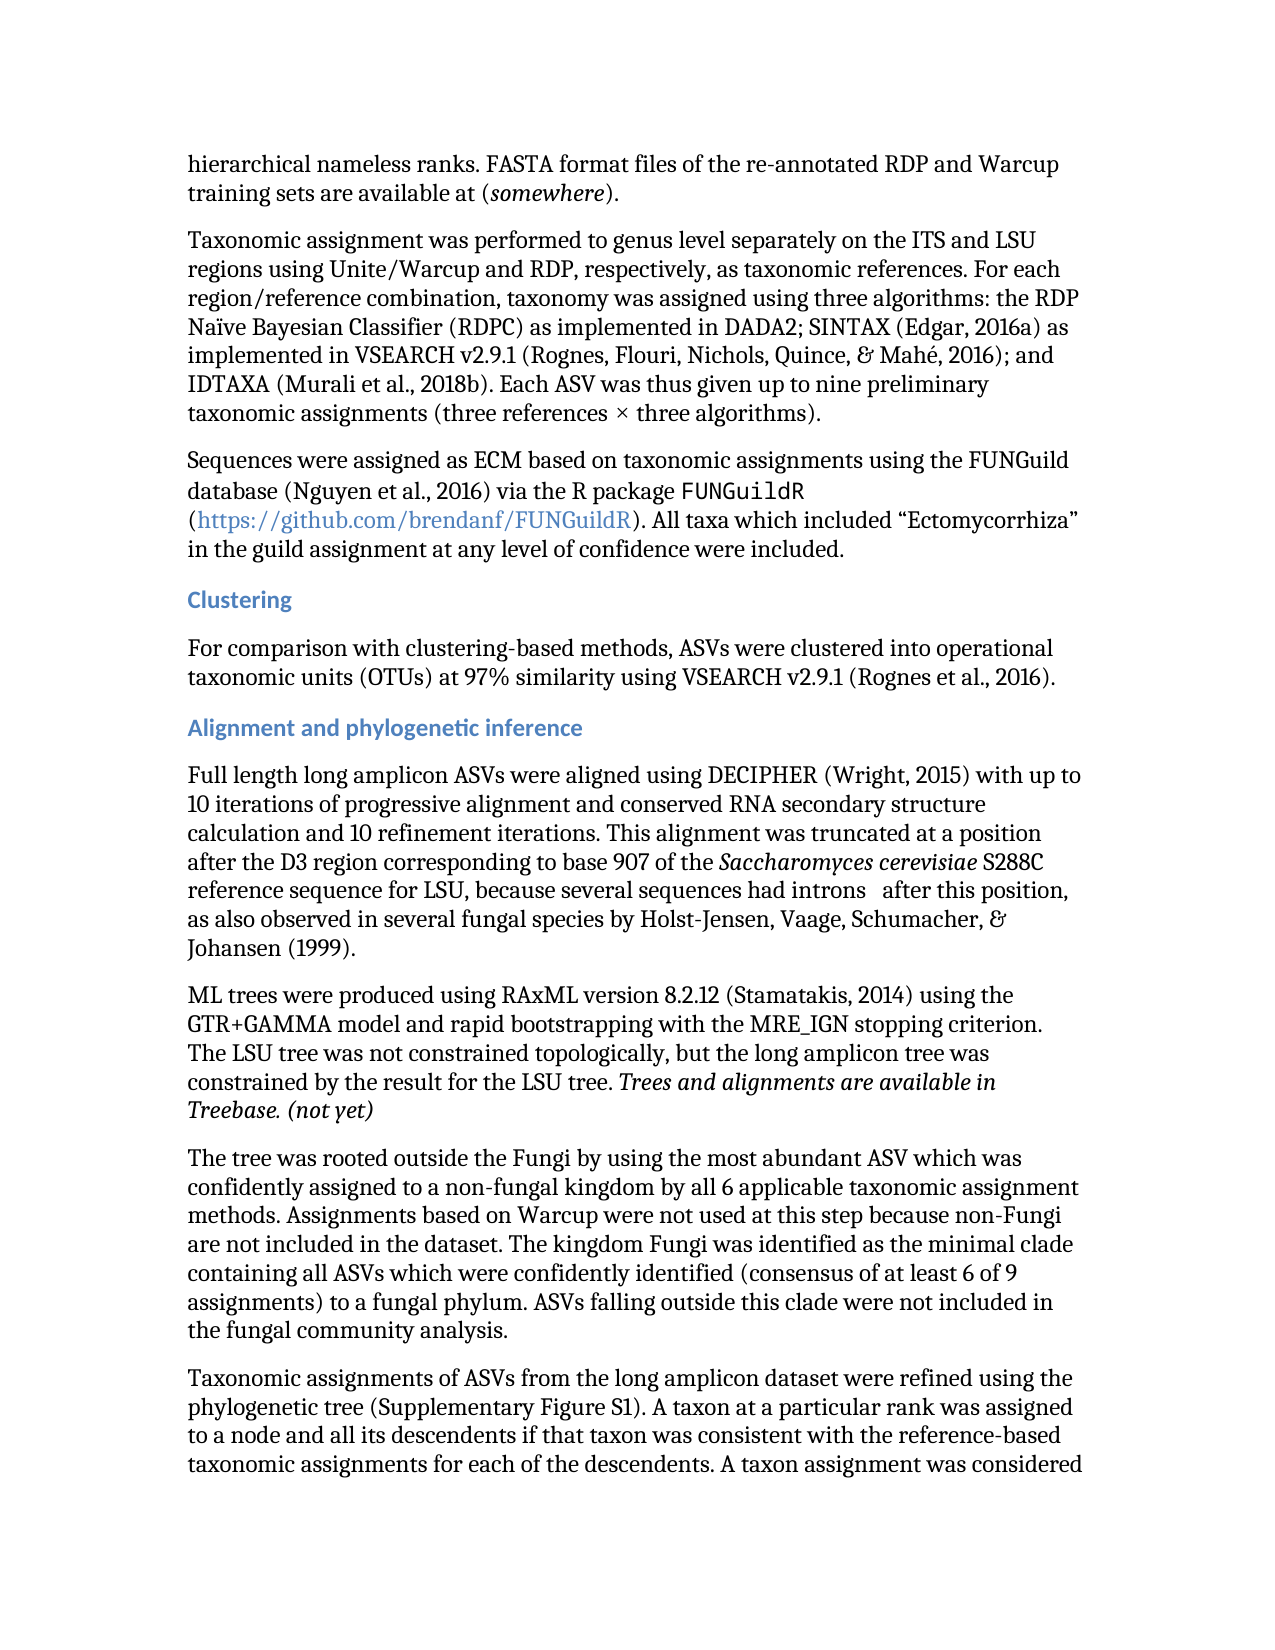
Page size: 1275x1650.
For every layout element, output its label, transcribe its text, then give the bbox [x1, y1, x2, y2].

text Taxonomic assignment was performed to genus level separately on the ITS and LSU regions using Unite/Warcup and RDP, respectively, as taxonomic references. For each region/reference combination, taxonomy was assigned using three algorithms: the RDP Naïve Bayesian Classifier (RDPC) as implemented in DADA2; SINTAX (Edgar, 2016a) as implemented in VSEARCH v2.9.1 (Rognes, Flouri, Nichols, Quince, & Mahé, 2016); and IDTAXA (Murali et al., 2018b). Each ASV was thus given up to nine preliminary taxonomic assignments (three references three algorithms). [187, 226, 1087, 427]
text For comparison with clustering-based methods, ASVs were clustered into operational taxonomic units (OTUs) at 97% similarity using VSEARCH v2.9.1 (Rognes et al., 2016). [187, 634, 1087, 691]
text ML trees were produced using RAxML version 8.2.12 (Stamatakis, 2014) using the GTR+GAMMA model and rapid bootstrapping with the MRE_IGN stopping criterion. The LSU tree was not constrained topologically, but the long amplicon tree was constrained by the result for the LSU tree. Trees and alignments are available in Treebase. (not yet) [187, 981, 1087, 1125]
text Sequences were assigned as ECM based on taxonomic assignments using the FUNGuild database (Nguyen et al., 2016) via the R package FUNGuildR (https://github.com/brendanf/FUNGuildR). All taxa which included “Ectomycorrhiza” in the guild assignment at any level of confidence were included. [187, 446, 1087, 564]
text The tree was rooted outside the Fungi by using the most abundant ASV which was confidently assigned to a non-fungal kingdom by all 6 applicable taxonomic assignment methods. Assignments based on Warcup were not used at this step because non-Fungi are not included in the dataset. The kingdom Fungi was identified as the minimal clade containing all ASVs which were confidently identified (consensus of at least 6 of 9 assignments) to a fungal phylum. ASVs falling outside this clade were not included in the fungal community analysis. [187, 1144, 1087, 1345]
text Full length long amplicon ASVs were aligned using DECIPHER (Wright, 2015) with up to 10 iterations of progressive alignment and conserved RNA secondary structure calculation and 10 refinement iterations. This alignment was truncated at a position after the D3 region corresponding to base 907 of the Saccharomyces cerevisiae S288C reference sequence for LSU, because several sequences had introns after this position, as also observed in several fungal species by Holst-Jensen, Vaage, Schumacher, & Johansen (1999). [187, 761, 1087, 963]
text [187, 150, 1087, 207]
subtitle Clustering [187, 584, 1087, 615]
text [187, 1364, 1087, 1479]
subtitle Alignment and phylogenetic inference [187, 712, 1087, 743]
